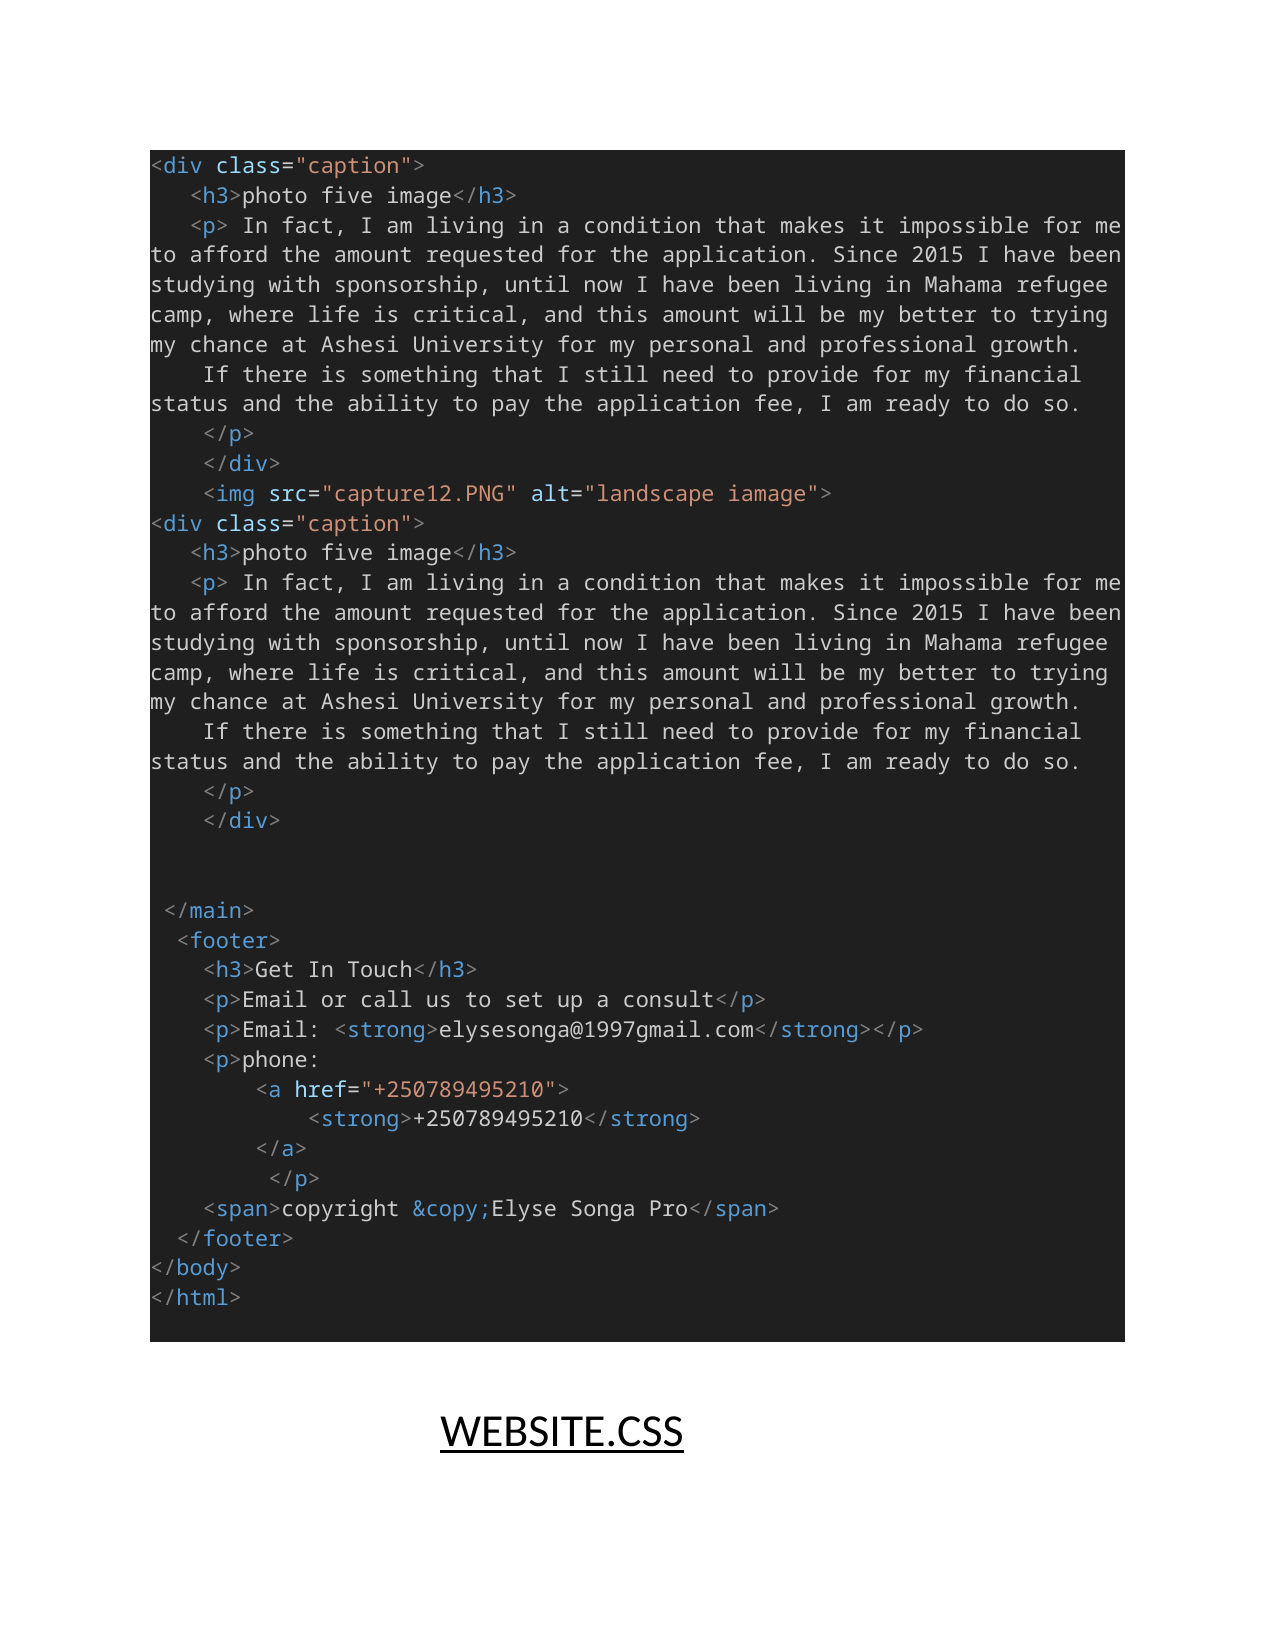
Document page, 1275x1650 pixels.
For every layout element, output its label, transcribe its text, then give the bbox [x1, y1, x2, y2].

text <div class="caption"> [150, 507, 1125, 537]
text If there is something that I still need to provide for my financial status and the ability to pay the application fee, I am ready to do so. [150, 358, 1125, 418]
text <p>phone: [150, 1044, 1125, 1073]
text </p> [150, 1163, 1125, 1193]
text </div> [150, 805, 1125, 835]
text <span>copyright &copy;Elyse Songa Pro</span> [150, 1193, 1125, 1222]
text If there is something that I still need to provide for my financial status and the ability to pay the application fee, I am ready to do so. [150, 716, 1125, 776]
text </main> [150, 895, 1125, 924]
text <a href="+250789495210"> [150, 1073, 1125, 1103]
text <p>Email or call us to set up a consult</p> [150, 984, 1125, 1014]
text </div> [150, 448, 1125, 478]
text </footer> [150, 1222, 1125, 1252]
text </body> [150, 1252, 1125, 1282]
text </html> [150, 1282, 1125, 1312]
text <strong>+250789495210</strong> [150, 1103, 1125, 1133]
text <h3>Get In Touch</h3> [150, 954, 1125, 984]
text <img src="capture12.PNG" alt="landscape iamage"> [150, 478, 1125, 507]
text <h3>photo five image</h3> [150, 537, 1125, 567]
text <h3>photo five image</h3> [150, 180, 1125, 209]
text </p> [150, 418, 1125, 448]
text <p>Email: <strong>elysesonga@1997gmail.com</strong></p> [150, 1014, 1125, 1044]
text </p> [150, 776, 1125, 805]
text WEBSITE.CSS [150, 1402, 1125, 1458]
text <footer> [150, 924, 1125, 954]
text </a> [150, 1133, 1125, 1163]
text <div class="caption"> [150, 150, 1125, 180]
